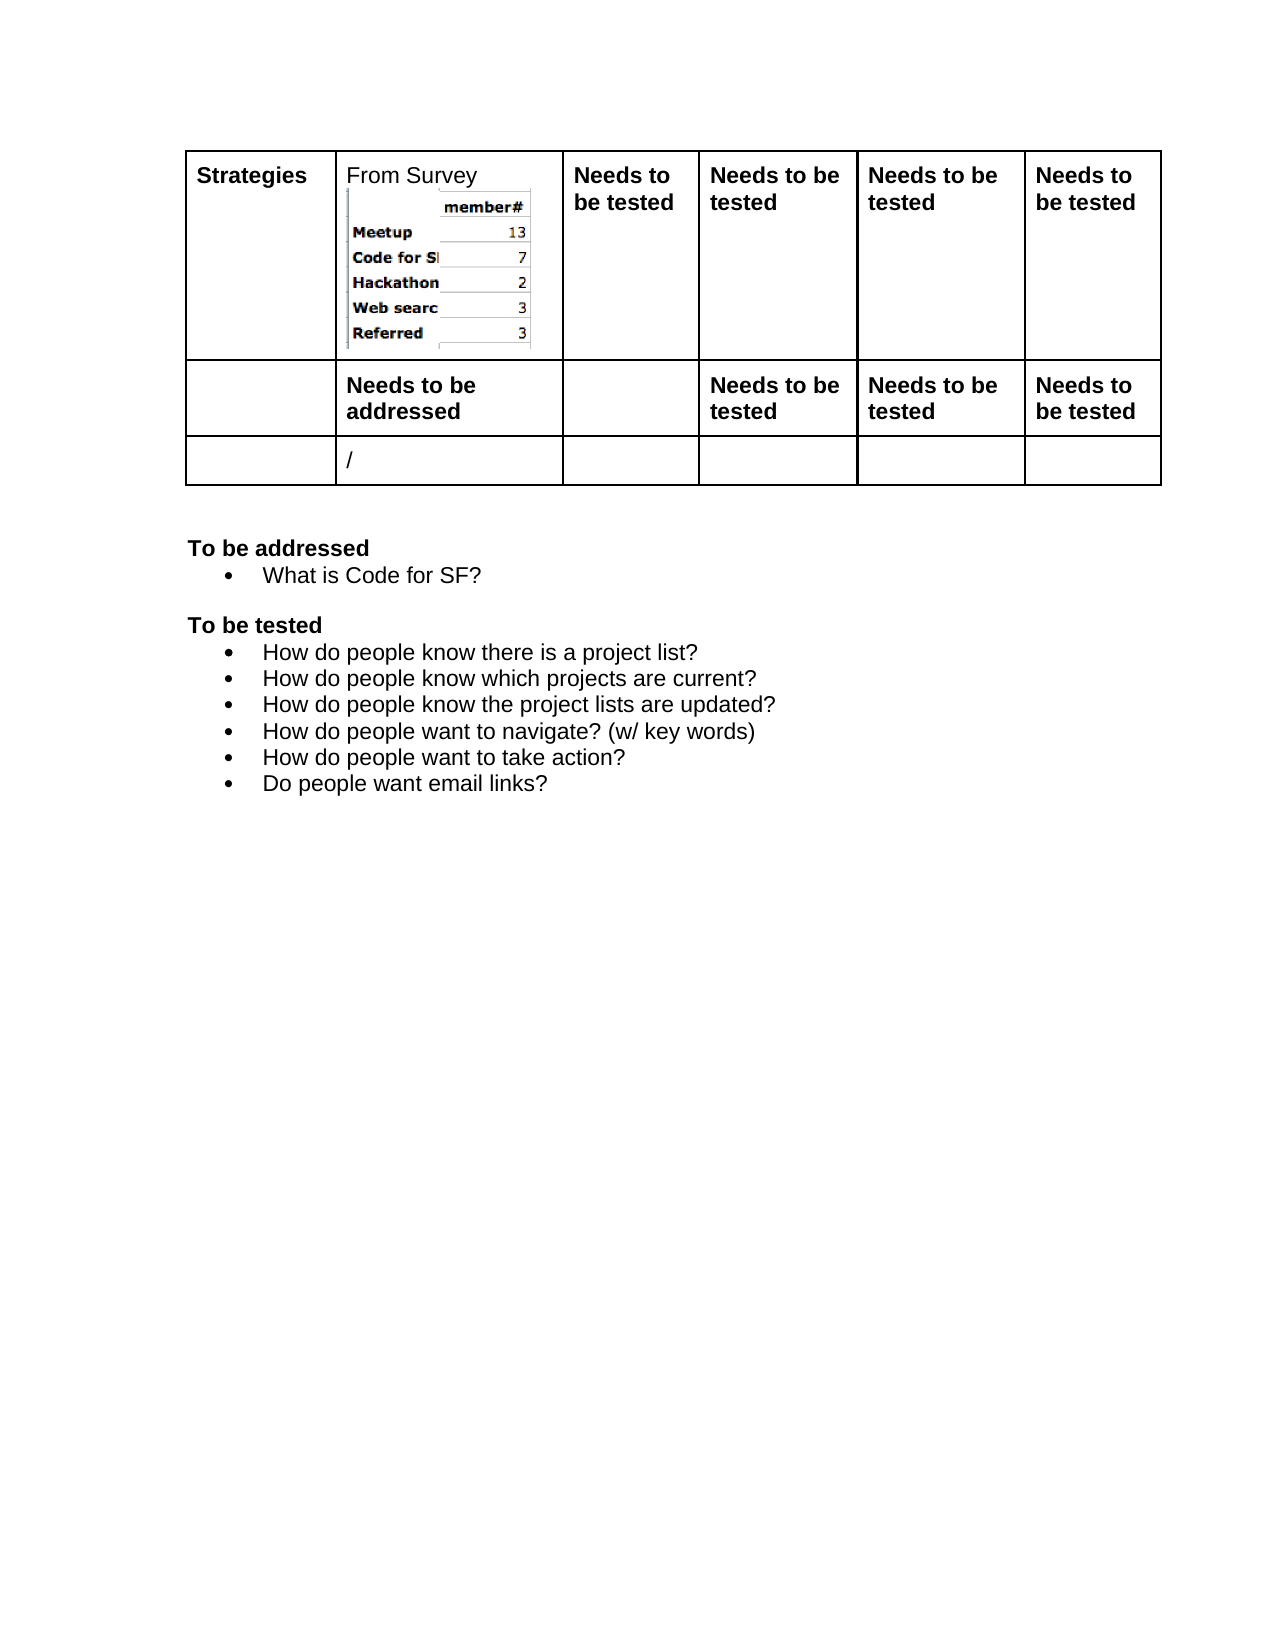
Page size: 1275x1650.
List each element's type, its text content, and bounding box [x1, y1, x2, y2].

list How do people want to take action? [225, 744, 1087, 770]
table_cell Needs to be addressed [337, 361, 562, 435]
table_cell From Survey [337, 152, 562, 359]
list How do people know which projects are current? [225, 665, 1087, 691]
table_cell [1026, 437, 1160, 484]
table_cell [564, 361, 698, 435]
table_cell Needs to be tested [1026, 152, 1160, 359]
table_cell Needs to be tested [1026, 361, 1160, 435]
picture [346, 188, 532, 349]
table_cell Needs to be tested [564, 152, 698, 359]
list Do people want email links? [225, 770, 1087, 797]
list How do people want to navigate? (w/ key words) [225, 718, 1087, 744]
text To be tested [187, 612, 1087, 638]
table_cell [564, 437, 698, 484]
table_cell / [337, 437, 562, 484]
list How do people know there is a project list? [225, 638, 1087, 665]
list How do people know the project lists are updated? [225, 691, 1087, 718]
table_cell Strategies [187, 152, 335, 359]
table_cell [187, 437, 335, 484]
list What is Code for SF? [225, 562, 1087, 588]
table_cell [859, 437, 1024, 484]
table_cell Needs to be tested [859, 361, 1024, 435]
table_cell [187, 361, 335, 435]
table_cell Needs to be tested [859, 152, 1024, 359]
table_cell Needs to be tested [700, 152, 856, 359]
table_cell Needs to be tested [700, 361, 856, 435]
table_cell [700, 437, 856, 484]
text To be addressed [187, 535, 1087, 562]
